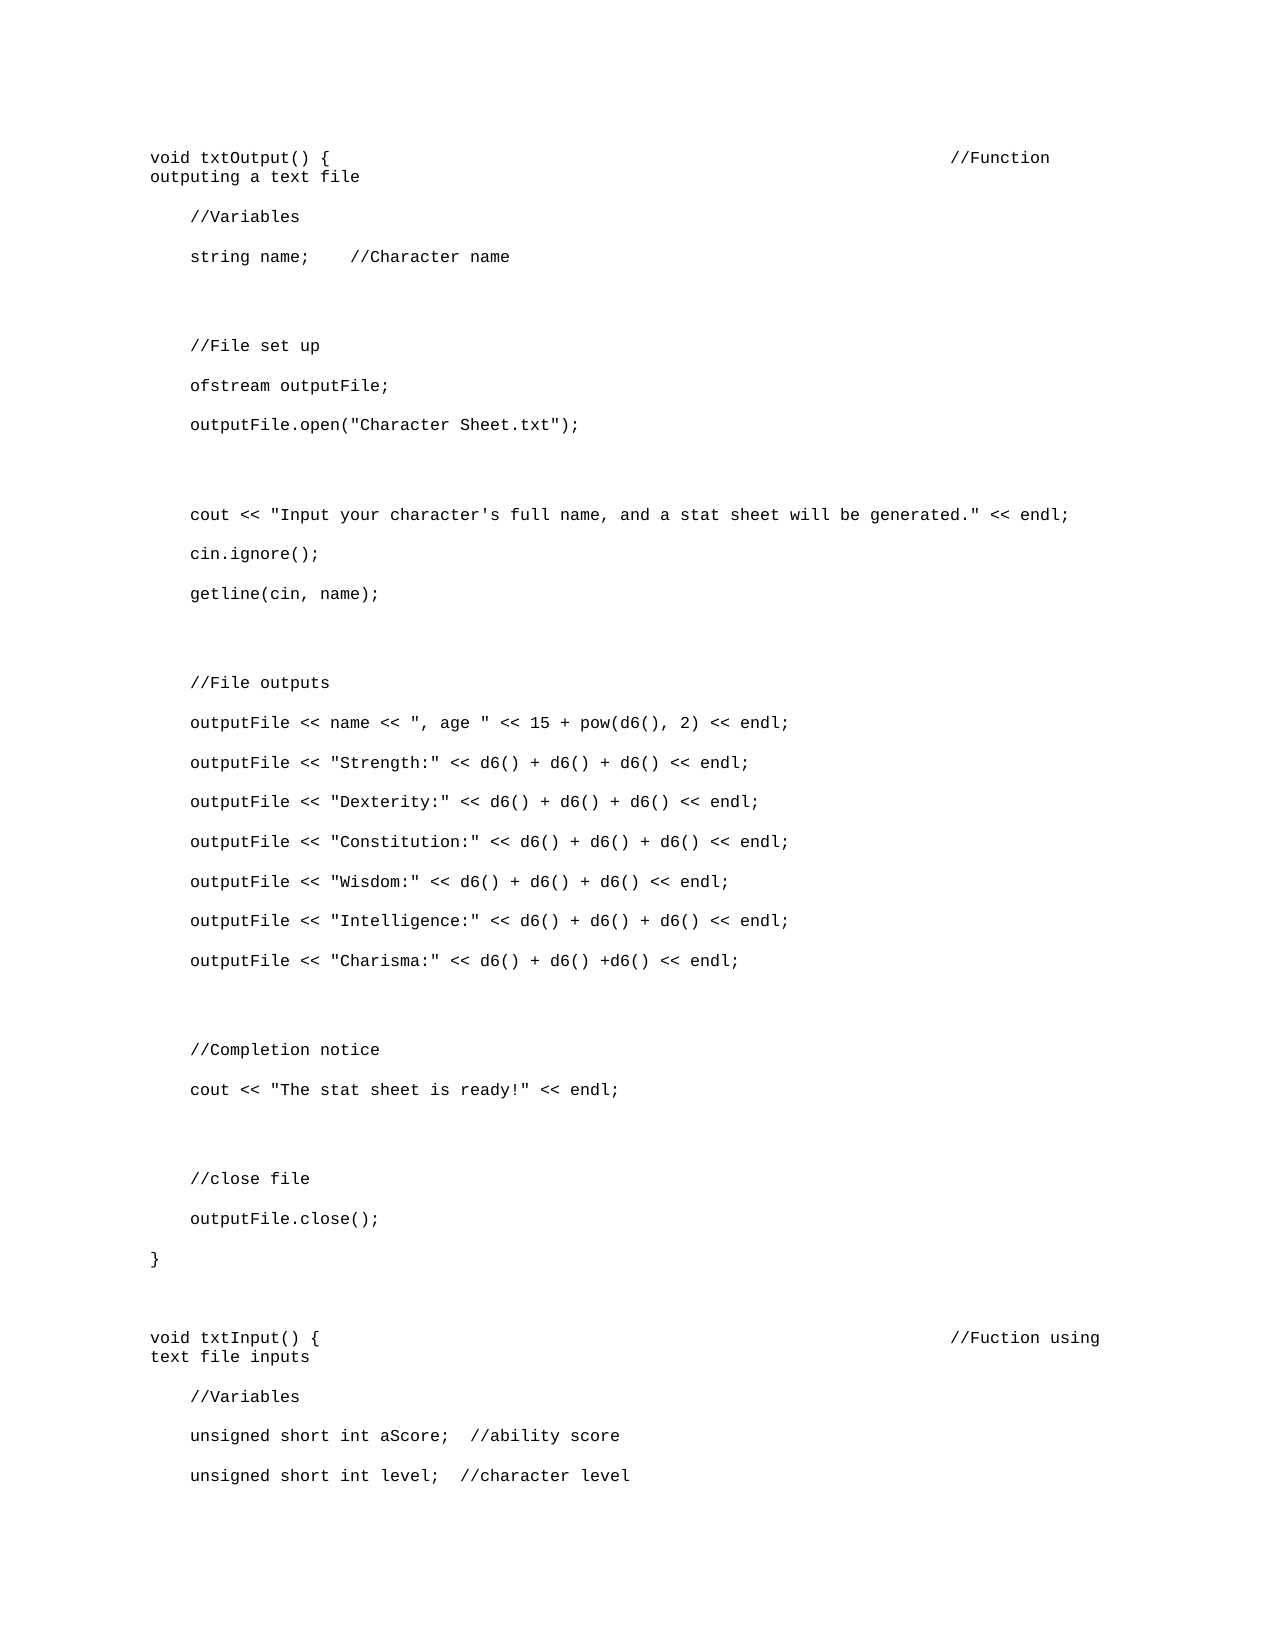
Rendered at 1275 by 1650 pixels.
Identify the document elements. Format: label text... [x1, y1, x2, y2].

text cout << "Input your character's full name, and a stat sheet will be generated." << endl; [150, 506, 1125, 525]
text outputFile << "Wisdom:" << d6() + d6() + d6() << endl; [150, 873, 1125, 892]
text outputFile << "Dexterity:" << d6() + d6() + d6() << endl; [150, 794, 1125, 813]
text //Completion notice [150, 1042, 1125, 1061]
text } [150, 1250, 1125, 1269]
text outputFile << name << ", age " << 15 + pow(d6(), 2) << endl; [150, 714, 1125, 733]
text cin.ignore(); [150, 546, 1125, 565]
text outputFile << "Constitution:" << d6() + d6() + d6() << endl; [150, 833, 1125, 852]
text void txtInput() { //Fuction using text file inputs [150, 1329, 1125, 1367]
text unsigned short int aScore; //ability score [150, 1428, 1125, 1447]
text outputFile.close(); [150, 1211, 1125, 1229]
text cout << "The stat sheet is ready!" << endl; [150, 1082, 1125, 1100]
text string name; //Character name [150, 248, 1125, 267]
text ofstream outputFile; [150, 377, 1125, 396]
text getline(cin, name); [150, 586, 1125, 604]
text //File outputs [150, 675, 1125, 694]
text outputFile.open("Character Sheet.txt"); [150, 417, 1125, 436]
text //close file [150, 1171, 1125, 1190]
text unsigned short int level; //character level [150, 1467, 1125, 1486]
text //Variables [150, 208, 1125, 227]
text outputFile << "Strength:" << d6() + d6() + d6() << endl; [150, 754, 1125, 773]
text //File set up [150, 337, 1125, 356]
text outputFile << "Charisma:" << d6() + d6() +d6() << endl; [150, 953, 1125, 971]
text outputFile << "Intelligence:" << d6() + d6() + d6() << endl; [150, 913, 1125, 932]
text //Variables [150, 1388, 1125, 1407]
text void txtOutput() { //Function outputing a text file [150, 150, 1125, 188]
